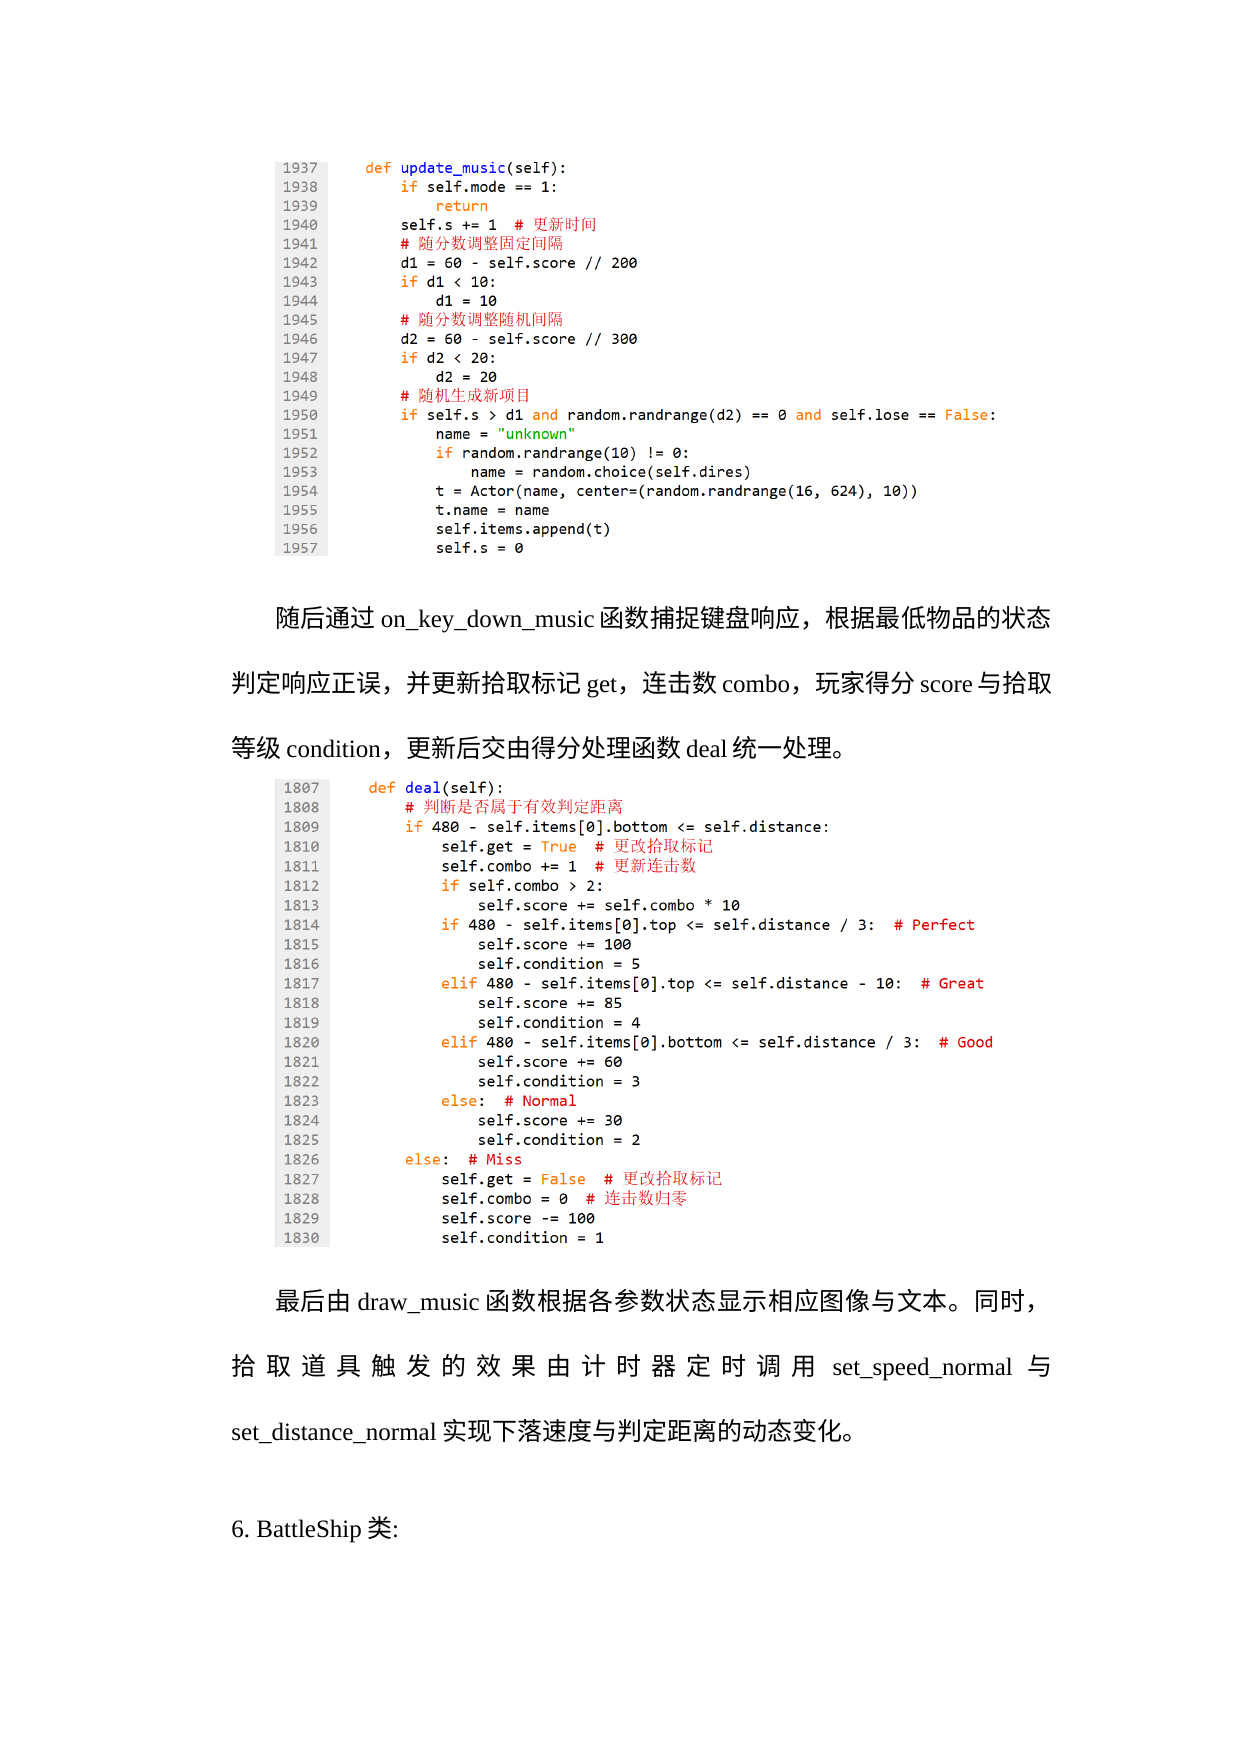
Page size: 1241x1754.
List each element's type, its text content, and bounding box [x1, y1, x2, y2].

text 随后通过on_key_down_music函数捕捉键盘响应，根据最低物品的状态判定响应正误，并更新拾取标记get，连击数combo，玩家得分score与拾取等级condition，更新后交由得分处理函数deal统一处理。 [231, 584, 1053, 779]
picture [275, 779, 1000, 1247]
text 6. BattleShip类: [187, 1494, 1053, 1559]
text 最后由draw_music函数根据各参数状态显示相应图像与文本。同时，拾取道具触发的效果由计时器定时调用set_speed_normal与set_distance_normal实现下落速度与判定距离的动态变化。 [231, 1267, 1053, 1462]
picture [275, 162, 998, 556]
